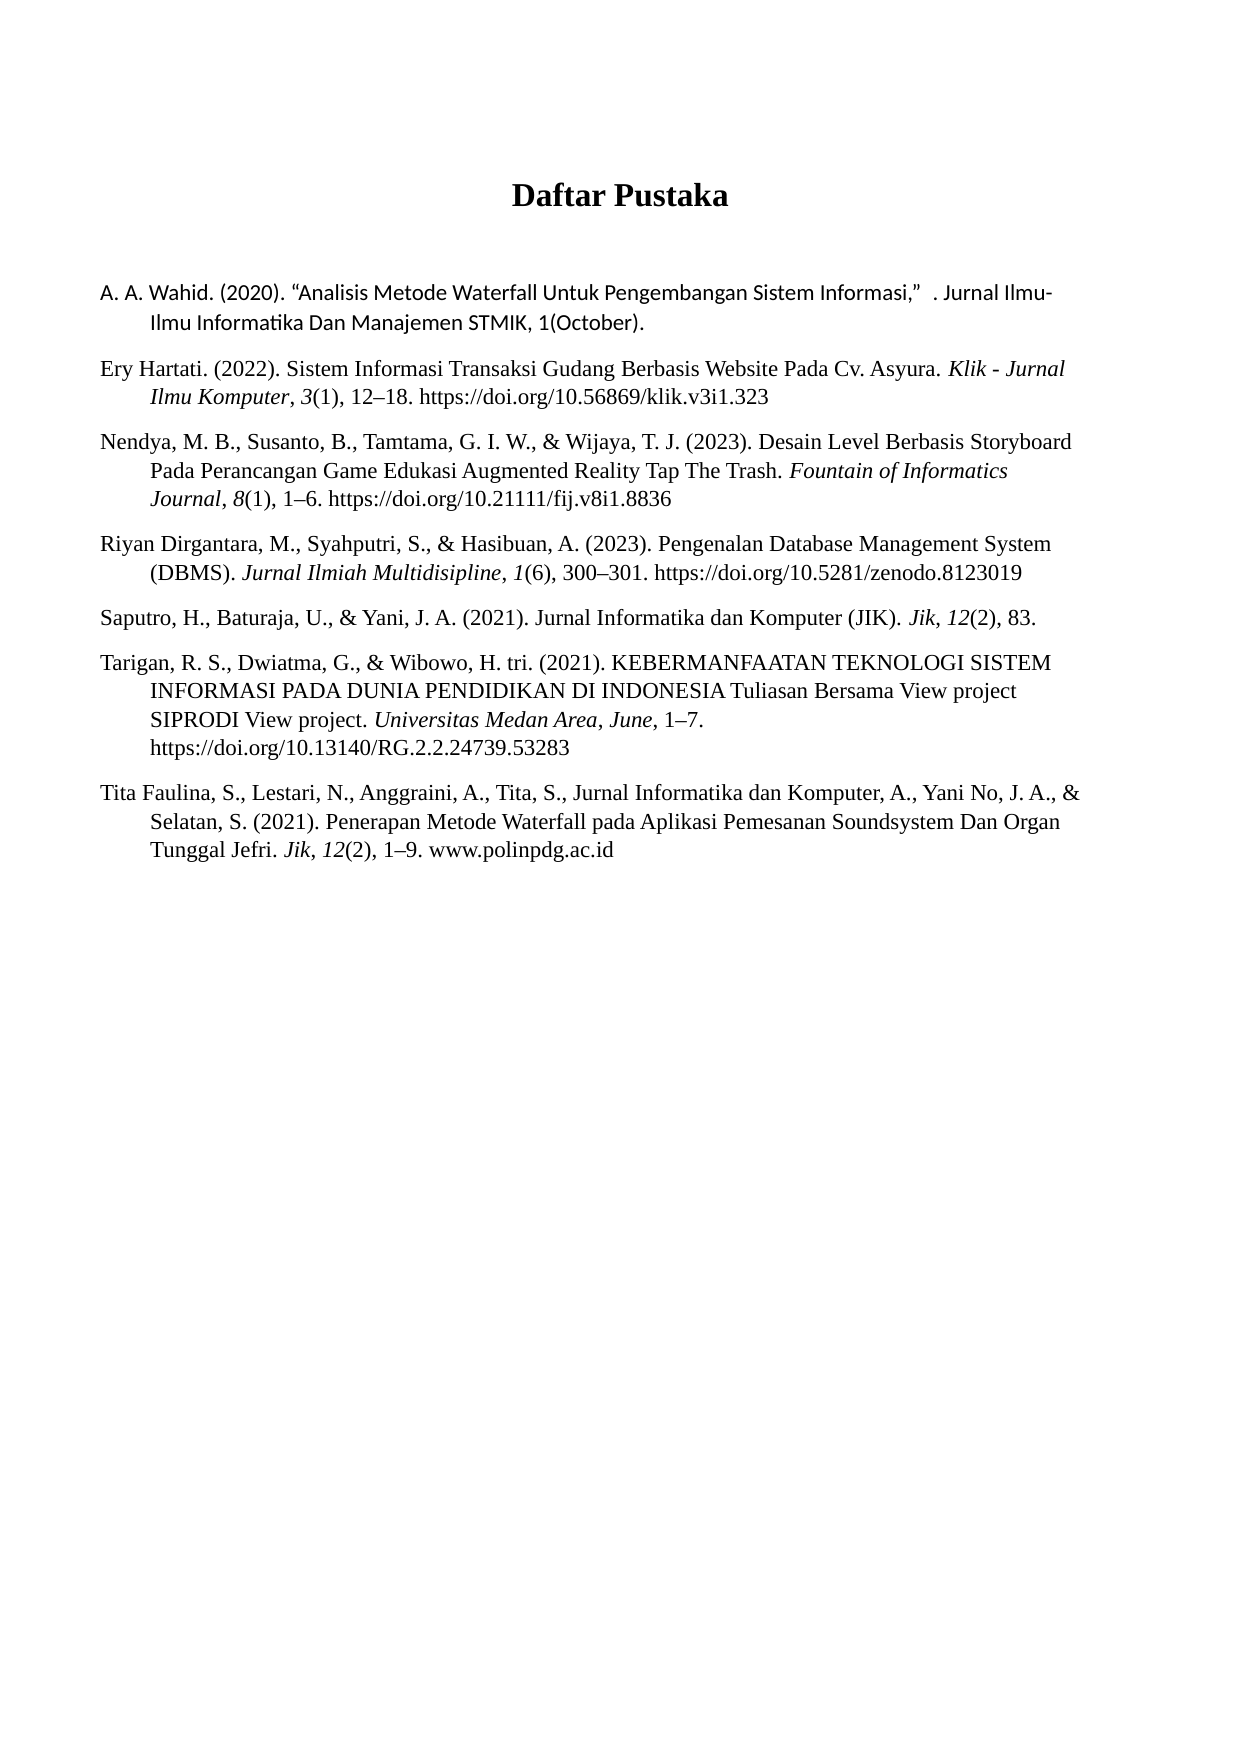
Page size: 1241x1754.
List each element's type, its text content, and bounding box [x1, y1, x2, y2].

subtitle Daftar Pustaka [150, 175, 1090, 213]
